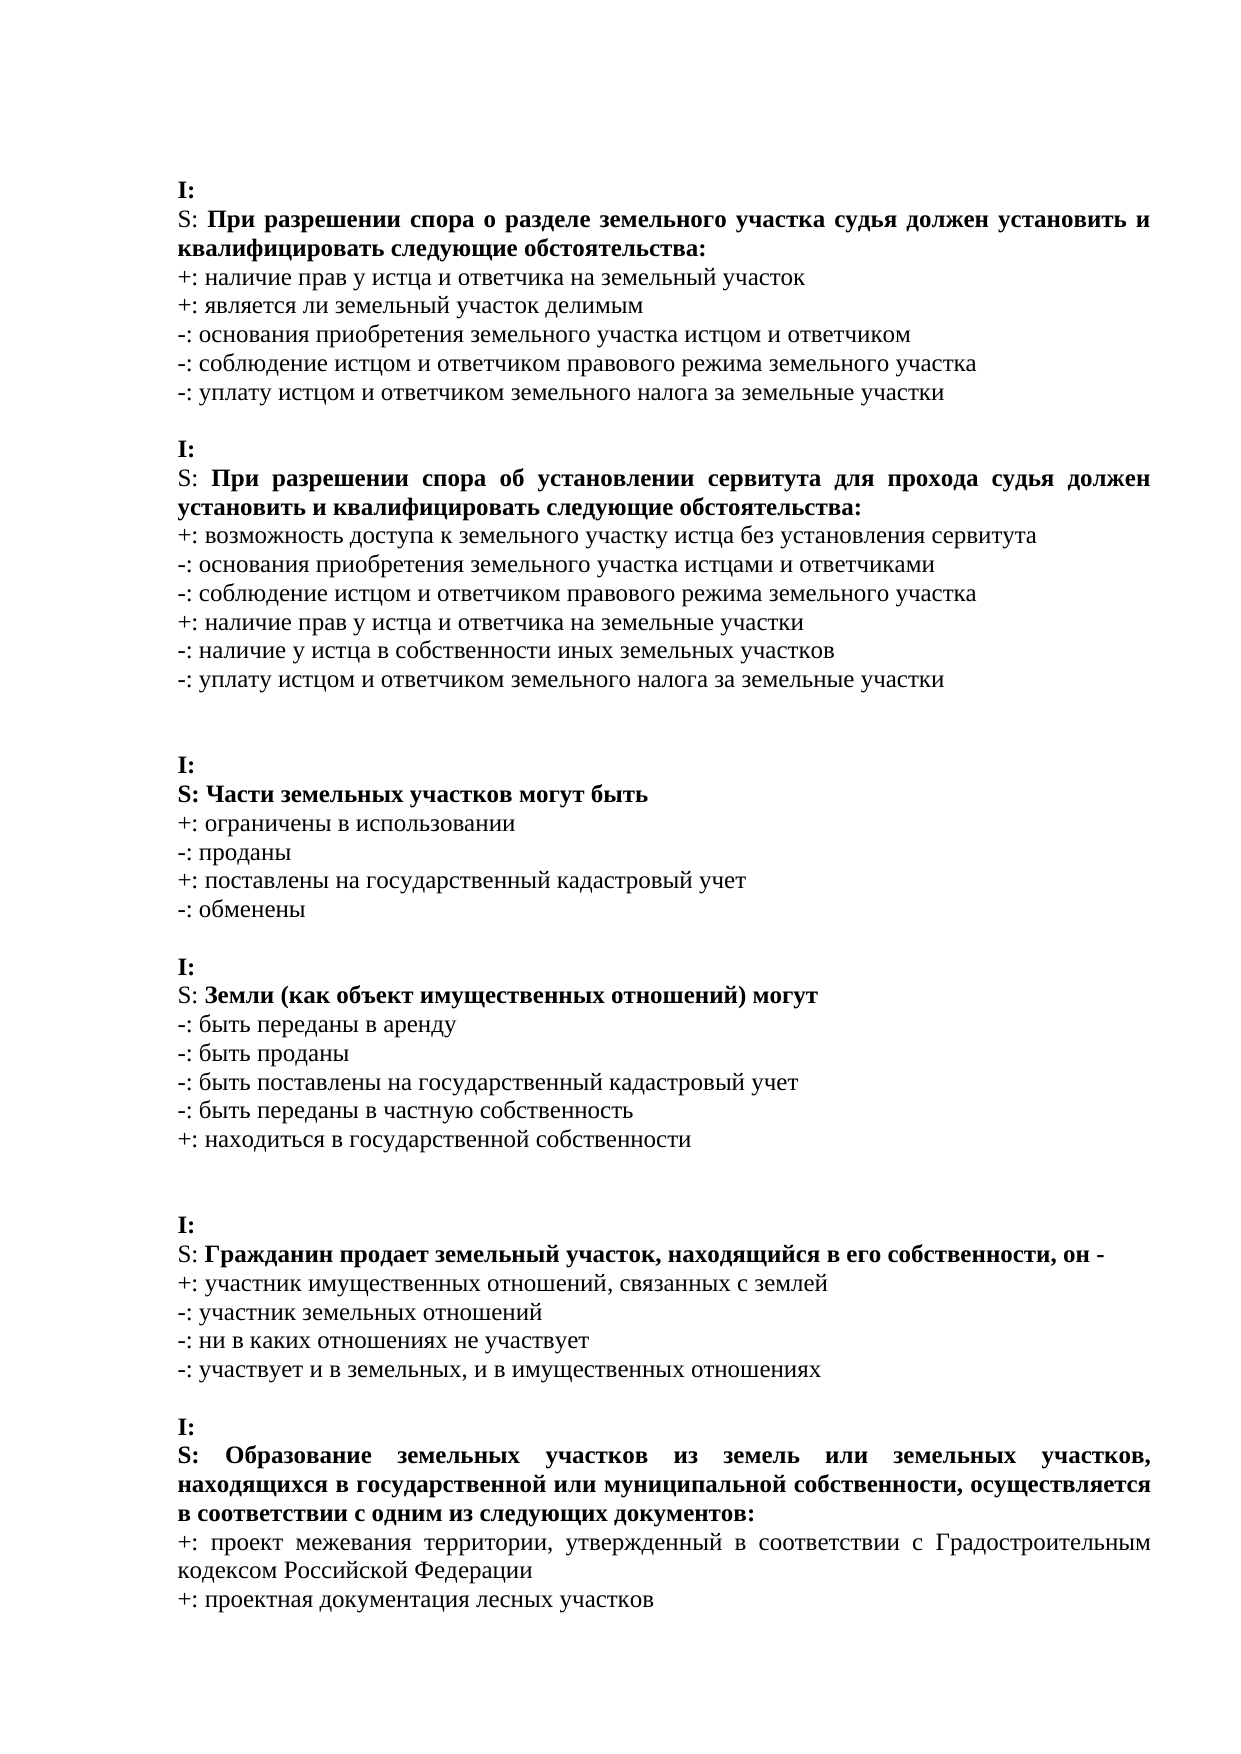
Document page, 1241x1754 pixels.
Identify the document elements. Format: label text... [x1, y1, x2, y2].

text S: При разрешении спора о разделе земельного участка судья должен установить и квалифицировать следующие обстоятельства: [177, 204, 1152, 262]
text S: Образование земельных участков из земель или земельных участков, находящихся в государственной или муниципальной собственности, осуществляется в соответствии с одним из следующих документов: [177, 1441, 1152, 1527]
text -: проданы [177, 837, 1152, 866]
text +: наличие прав у истца и ответчика на земельные участки [177, 607, 1152, 636]
text I: [177, 952, 1152, 981]
text -: участвует и в земельных, и в имущественных отношениях [177, 1354, 1152, 1383]
text I: [177, 1211, 1152, 1239]
text -: быть переданы в аренду [177, 1009, 1152, 1038]
text S: При разрешении спора об установлении сервитута для прохода судья должен установить и квалифицировать следующие обстоятельства: [177, 463, 1152, 521]
text I: [177, 751, 1152, 779]
text +: является ли земельный участок делимым [177, 291, 1152, 319]
text -: быть поставлены на государственный кадастровый учет [177, 1067, 1152, 1096]
text +: наличие прав у истца и ответчика на земельный участок [177, 262, 1152, 291]
text +: находиться в государственной собственности [177, 1124, 1152, 1153]
text -: обменены [177, 894, 1152, 923]
text +: участник имущественных отношений, связанных с землей [177, 1268, 1152, 1297]
text -: основания приобретения земельного участка истцом и ответчиком [177, 319, 1152, 348]
text S: Гражданин продает земельный участок, находящийся в его собственности, он - [177, 1239, 1152, 1268]
text +: проектная документация лесных участков [177, 1584, 1152, 1613]
text +: поставлены на государственный кадастровый учет [177, 866, 1152, 894]
text I: [177, 1412, 1152, 1441]
text -: уплату истцом и ответчиком земельного налога за земельные участки [177, 377, 1152, 406]
text S: Земли (как объект имущественных отношений) могут [177, 981, 1152, 1009]
text +: проект межевания территории, утвержденный в соответствии с Градостроительным кодексом Российской Федерации [177, 1527, 1152, 1584]
text +: возможность доступа к земельного участку истца без установления сервитута [177, 521, 1152, 549]
text I: [177, 176, 1152, 204]
text S: Части земельных участков могут быть [177, 779, 1152, 808]
text +: ограничены в использовании [177, 808, 1152, 837]
text -: участник земельных отношений [177, 1297, 1152, 1326]
text -: быть проданы [177, 1038, 1152, 1067]
text -: соблюдение истцом и ответчиком правового режима земельного участка [177, 578, 1152, 607]
text -: ни в каких отношениях не участвует [177, 1326, 1152, 1354]
text I: [177, 434, 1152, 463]
text -: основания приобретения земельного участка истцами и ответчиками [177, 549, 1152, 578]
text -: быть переданы в частную собственность [177, 1096, 1152, 1124]
text -: соблюдение истцом и ответчиком правового режима земельного участка [177, 348, 1152, 377]
text -: уплату истцом и ответчиком земельного налога за земельные участки [177, 664, 1152, 693]
text -: наличие у истца в собственности иных земельных участков [177, 636, 1152, 664]
